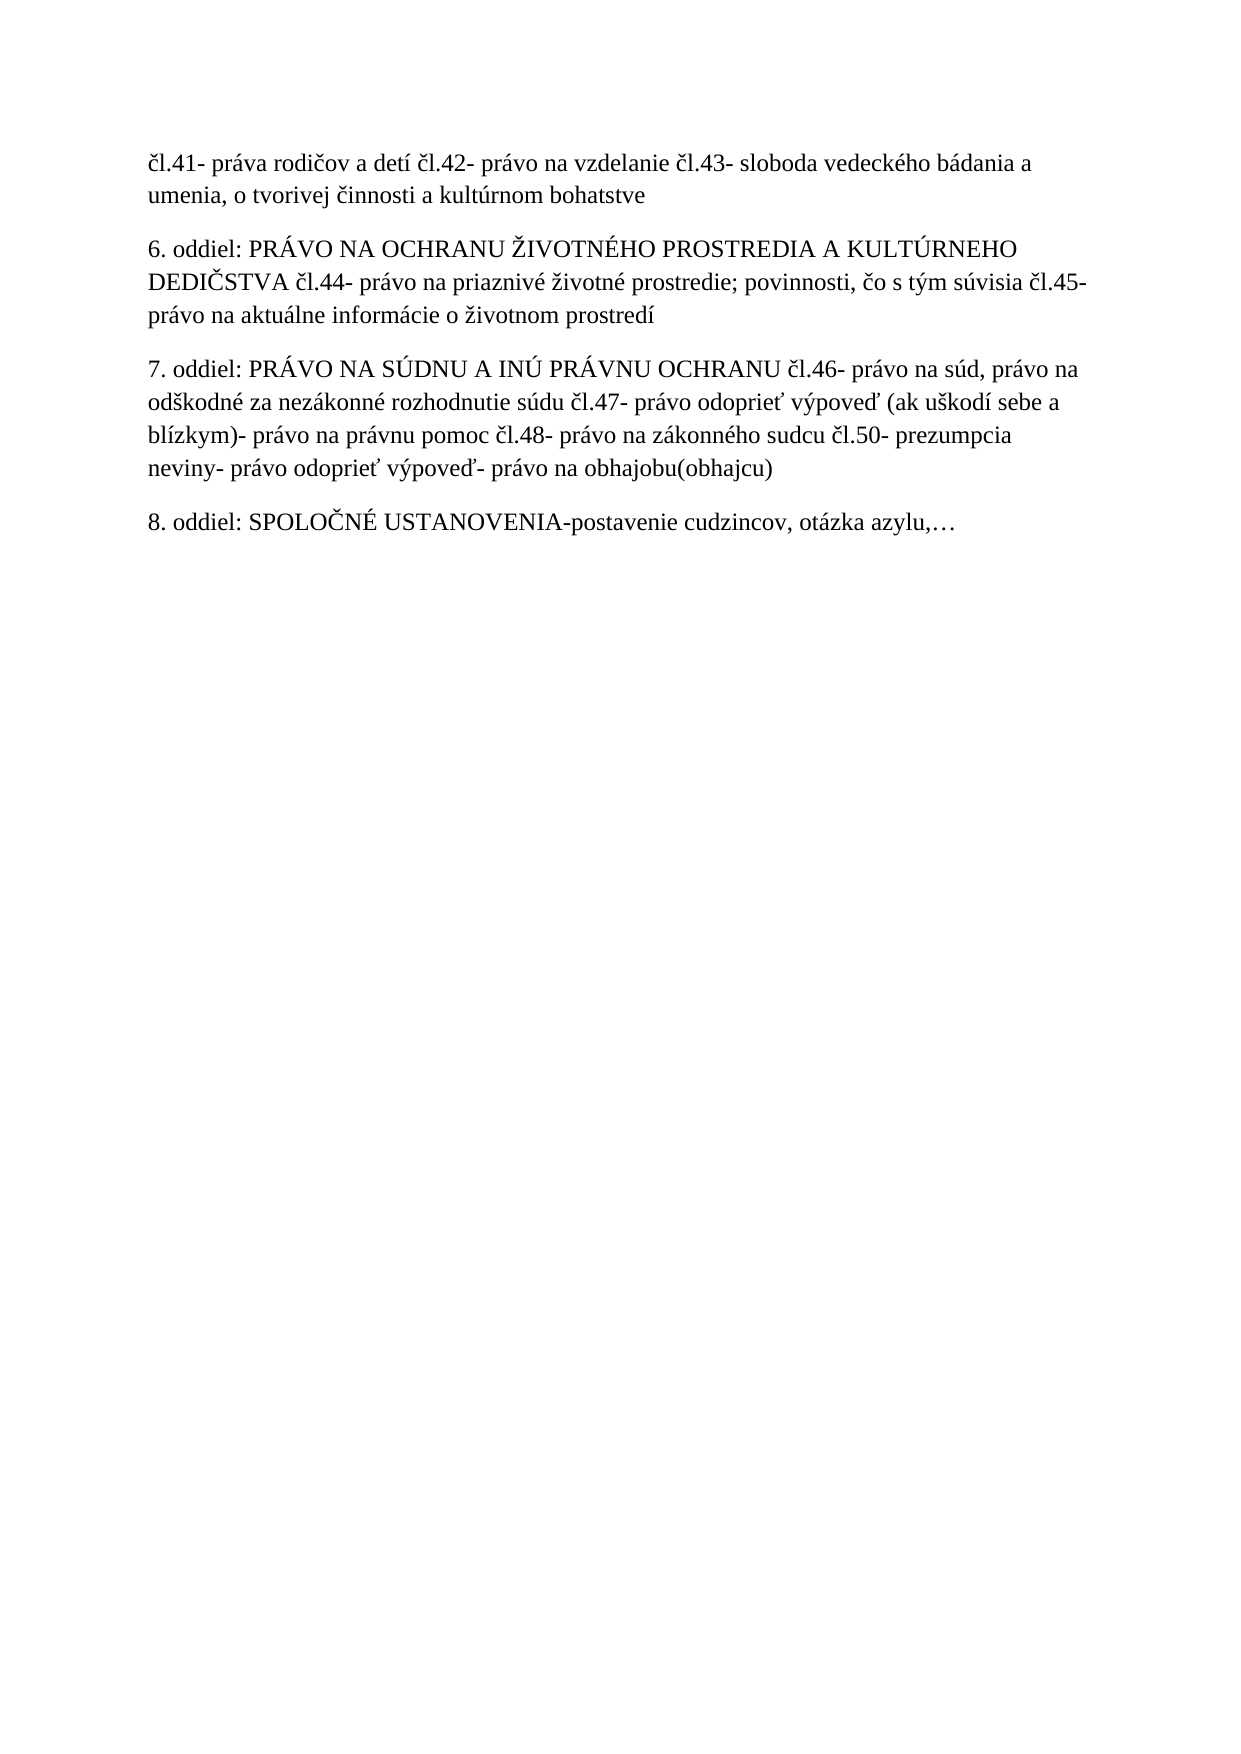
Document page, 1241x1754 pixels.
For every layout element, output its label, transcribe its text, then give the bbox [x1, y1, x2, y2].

text 8. oddiel: SPOLOČNÉ USTANOVENIA-postavenie cudzincov, otázka azylu,… [148, 507, 1093, 536]
text 6. oddiel: PRÁVO NA OCHRANU ŽIVOTNÉHO PROSTREDIA A KULTÚRNEHO DEDIČSTVA čl.44- právo na priaznivé životné prostredie; povinnosti, čo s tým súvisia čl.45- právo na aktuálne informácie o životnom prostredí [148, 234, 1093, 329]
text 7. oddiel: PRÁVO NA SÚDNU A INÚ PRÁVNU OCHRANU čl.46- právo na súd, právo na odškodné za nezákonné rozhodnutie súdu čl.47- právo odoprieť výpoveď (ak uškodí sebe a blízkym)- právo na právnu pomoc čl.48- právo na zákonného sudcu čl.50- prezumpcia neviny- právo odoprieť výpoveď- právo na obhajobu(obhajcu) [148, 354, 1093, 482]
text čl.41- práva rodičov a detí čl.42- právo na vzdelanie čl.43- sloboda vedeckého bádania a umenia, o tvorivej činnosti a kultúrnom bohatstve [148, 148, 1093, 209]
